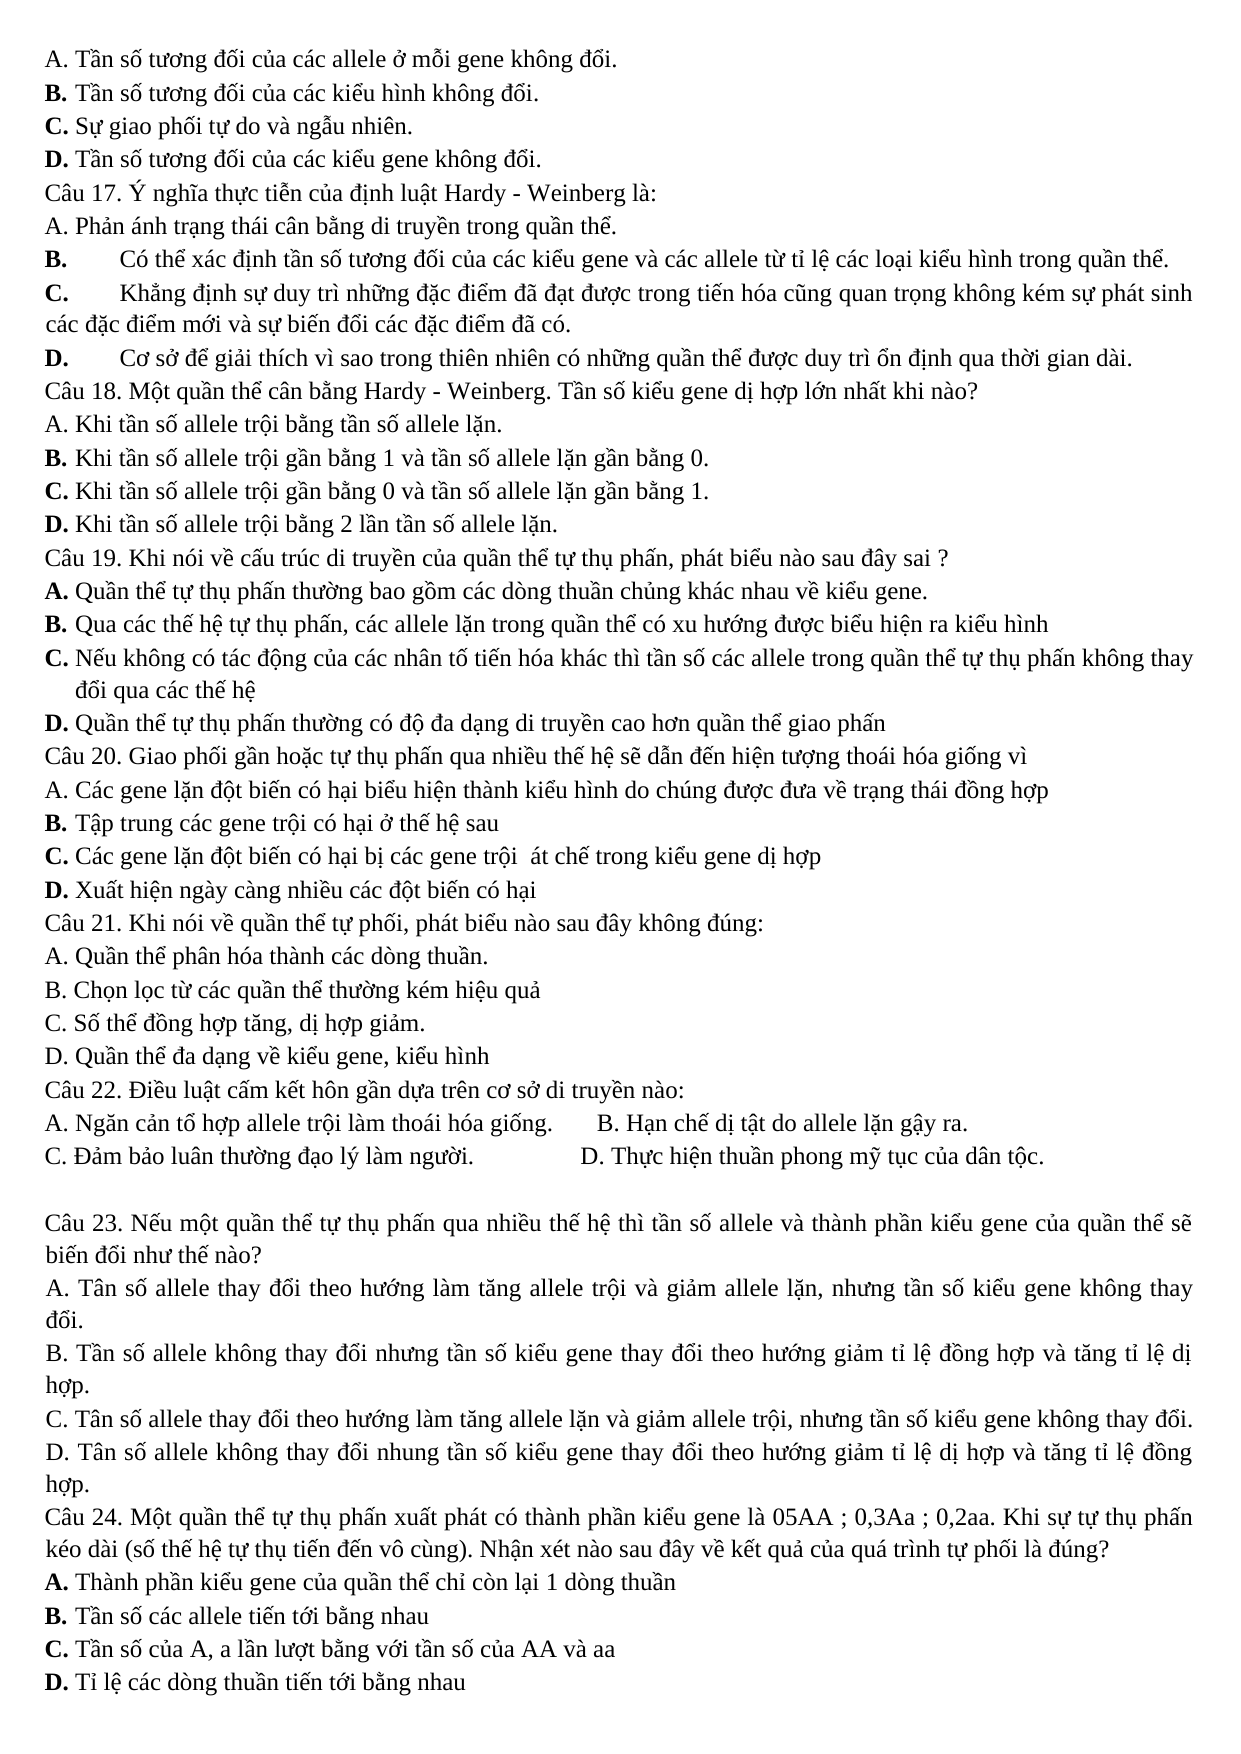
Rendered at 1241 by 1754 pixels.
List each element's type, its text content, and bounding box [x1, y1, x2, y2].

text A. Ngăn cản tổ hợp allele trội làm thoái hóa giống. B. Hạn chế dị tật do allele lặn gậy ra. [44, 1108, 1194, 1137]
list Khẳng định sự duy trì những đặc điểm đã đạt được trong tiến hóa cũng quan trọng không kém sự phát sinh các đặc điểm mới và sự biến đổi các đặc điểm đã có. [44, 278, 1194, 338]
list Tỉ lệ các dòng thuần tiến tới bằng nhau [44, 1667, 1194, 1696]
list Thành phần kiểu gene của quần thể chỉ còn lại 1 dòng thuần [44, 1567, 1194, 1596]
text Câu 24. Một quần thể tự thụ phấn xuất phát có thành phần kiểu gene là 05AA ; 0,3Aa ; 0,2aa. Khi sự tự thụ phấn kéo dài (số thế hệ tự thụ tiến đến vô cùng). Nhận xét nào sau đây về kết quả của quá trình tự phối là đúng? [44, 1502, 1194, 1563]
text Câu 23. Nếu một quần thể tự thụ phấn qua nhiều thế hệ thì tần số allele và thành phần kiểu gene của quần thể sẽ biến đổi như thế nào? [44, 1208, 1194, 1269]
text D. Tân số allele không thay đổi nhung tần số kiểu gene thay đổi theo hướng giảm tỉ lệ dị hợp và tăng tỉ lệ đồng hợp. [45, 1437, 1194, 1498]
text Câu 22. Điều luật cấm kết hôn gần dựa trên cơ sở di truyền nào: [44, 1075, 1169, 1103]
list Sự giao phối tự do và ngẫu nhiên. [44, 111, 1173, 140]
list Khi tần số allele trội gần bằng 0 và tần số allele lặn gần bằng 1. [44, 476, 1194, 505]
text A. Khi tần số allele trội bằng tần số allele lặn. [44, 409, 1172, 438]
text B. Tần số allele không thay đổi nhưng tần số kiểu gene thay đổi theo hướng giảm tỉ lệ đồng hợp và tăng tỉ lệ dị hợp. [45, 1338, 1194, 1399]
text C. Đảm bảo luân thường đạo lý làm người. D. Thực hiện thuần phong mỹ tục của dân tộc. [44, 1141, 1194, 1170]
text A. Tần số tương đối của các allele ở mỗi gene không đổi. [44, 44, 1166, 73]
list Khi tần số allele trội bằng 2 lần tần số allele lặn. [44, 509, 1194, 538]
list Có thể xác định tần số tương đối của các kiểu gene và các allele từ tỉ lệ các loại kiểu hình trong quần thể. [44, 244, 1194, 273]
text B. Chọn lọc từ các quần thể thường kém hiệu quả [44, 975, 1169, 1003]
text Câu 20. Giao phối gần hoặc tự thụ phấn qua nhiều thế hệ sẽ dẫn đến hiện tượng thoái hóa giống vì [44, 741, 1194, 770]
list Tần số tương đối của các kiểu gene không đổi. [44, 144, 1173, 173]
text Câu 18. Một quần thể cân bằng Hardy - Weinberg. Tần số kiểu gene dị hợp lớn nhất khi nào? [44, 376, 1172, 405]
list Cơ sở để giải thích vì sao trong thiên nhiên có những quần thể được duy trì ổn định qua thời gian dài. [44, 343, 1194, 372]
text A. Tân số allele thay đổi theo hướng làm tăng allele trội và giảm allele lặn, nhưng tần số kiểu gene không thay đổi. [45, 1273, 1194, 1334]
text Câu 19. Khi nói về cấu trúc di truyền của quần thể tự thụ phấn, phát biểu nào sau đây sai ? [44, 543, 1194, 572]
text Câu 17. Ý nghĩa thực tiễn của định luật Hardy - Weinberg là: [44, 178, 851, 206]
list Tần số tương đối của các kiểu hình không đổi. [44, 78, 1173, 106]
text A. Phản ánh trạng thái cân bằng di truyền trong quần thể. [44, 211, 851, 240]
text D. Quần thể đa dạng về kiểu gene, kiểu hình [44, 1041, 1169, 1070]
text A. Các gene lặn đột biến có hại biểu hiện thành kiểu hình do chúng được đưa về trạng thái đồng hợp [44, 775, 1194, 803]
text C. Số thể đồng hợp tăng, dị hợp giảm. [44, 1008, 1169, 1037]
list Tần số các allele tiến tới bằng nhau [44, 1601, 1194, 1629]
list Quần thể tự thụ phấn thường có độ đa dạng di truyền cao hơn quần thể giao phấn [44, 708, 1194, 737]
list Khi tần số allele trội gần bằng 1 và tần số allele lặn gần bằng 0. [44, 443, 1194, 472]
text Câu 21. Khi nói về quần thể tự phối, phát biểu nào sau đây không đúng: [44, 908, 1194, 937]
text A. Quần thể phân hóa thành các dòng thuần. [44, 941, 1169, 970]
list Xuất hiện ngày càng nhiều các đột biến có hại [44, 875, 1194, 903]
list Tập trung các gene trội có hại ở thế hệ sau [44, 808, 1194, 837]
list Các gene lặn đột biến có hại bị các gene trội át chế trong kiểu gene dị hợp [44, 841, 1194, 870]
text C. Tân số allele thay đổi theo hướng làm tăng allele lặn và giảm allele trội, nhưng tần số kiểu gene không thay đổi. [45, 1404, 1194, 1432]
list Quần thể tự thụ phấn thường bao gồm các dòng thuần chủng khác nhau về kiểu gene. [44, 576, 1194, 605]
list Nếu không có tác động của các nhân tố tiến hóa khác thì tần số các allele trong quần thể tự thụ phấn không thay đổi qua các thế hệ [44, 643, 1194, 703]
list Qua các thế hệ tự thụ phấn, các allele lặn trong quần thể có xu hướng được biểu hiện ra kiểu hình [44, 609, 1194, 638]
list Tần số của A, a lần lượt bằng với tần số của AA và aa [44, 1634, 1194, 1663]
